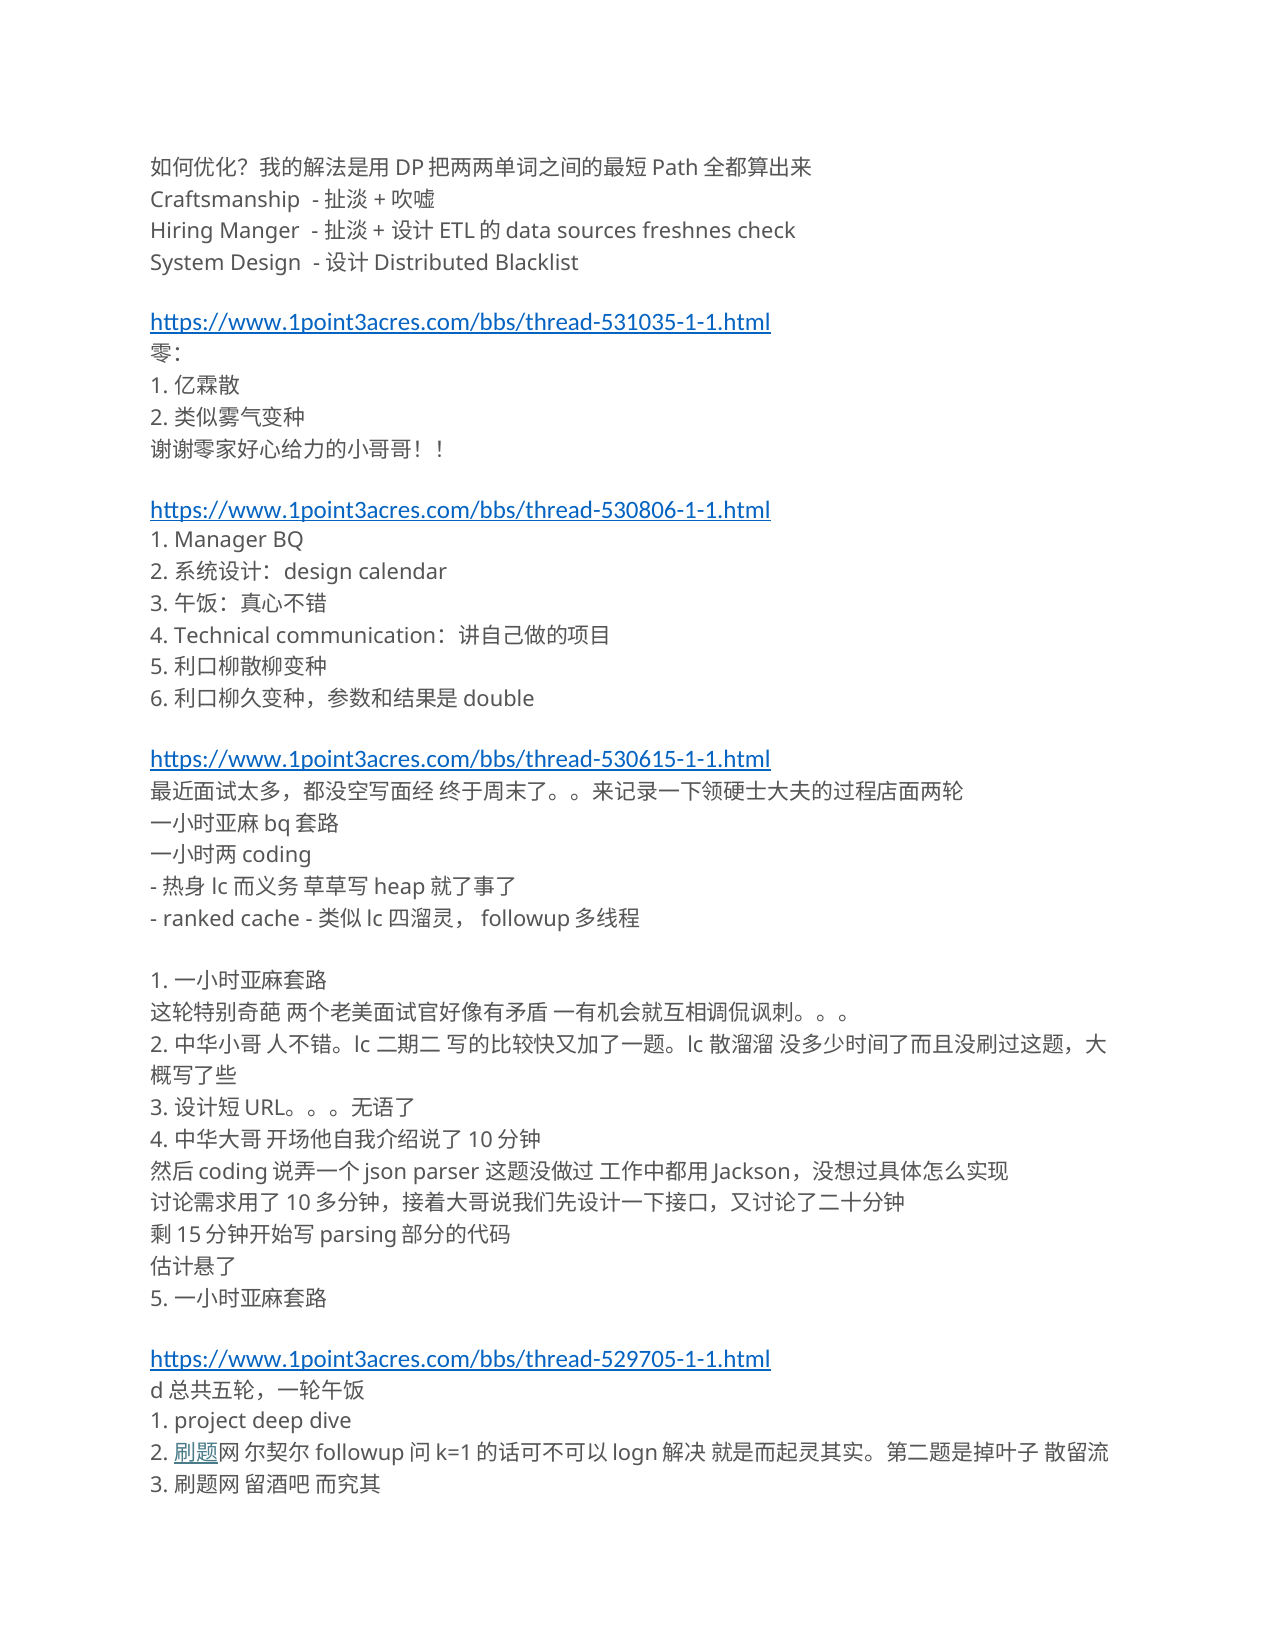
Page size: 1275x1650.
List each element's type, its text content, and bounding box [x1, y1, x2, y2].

text https://www.1point3acres.com/bbs/thread-530615-1-1.html [150, 743, 1125, 774]
text 最近面试太多，都没空写面经 终于周末了。。来记录一下领硬士大夫的过程店面两轮 一小时亚麻bq套路 一小时两coding - 热身 lc 而义务 草草写heap就了事了 - ranked cache - 类似lc 四溜灵， followup多线程 [150, 774, 1125, 933]
text 1. Manager BQ 2. 系统设计：design calendar 3. 午饭：真心不错 4. Technical communication：讲自己做的项目 5. 利口柳散柳变种 6. 利口柳久变种，参数和结果是double [150, 524, 1125, 713]
text https://www.1point3acres.com/bbs/thread-530806-1-1.html [150, 494, 1125, 524]
text https://www.1point3acres.com/bbs/thread-531035-1-1.html [150, 306, 1125, 336]
text 零： 1. 亿霖散 2. 类似雾气变种 谢谢零家好心给力的小哥哥！！ [174, 336, 1125, 463]
text https://www.1point3acres.com/bbs/thread-529705-1-1.html [150, 1343, 1125, 1373]
